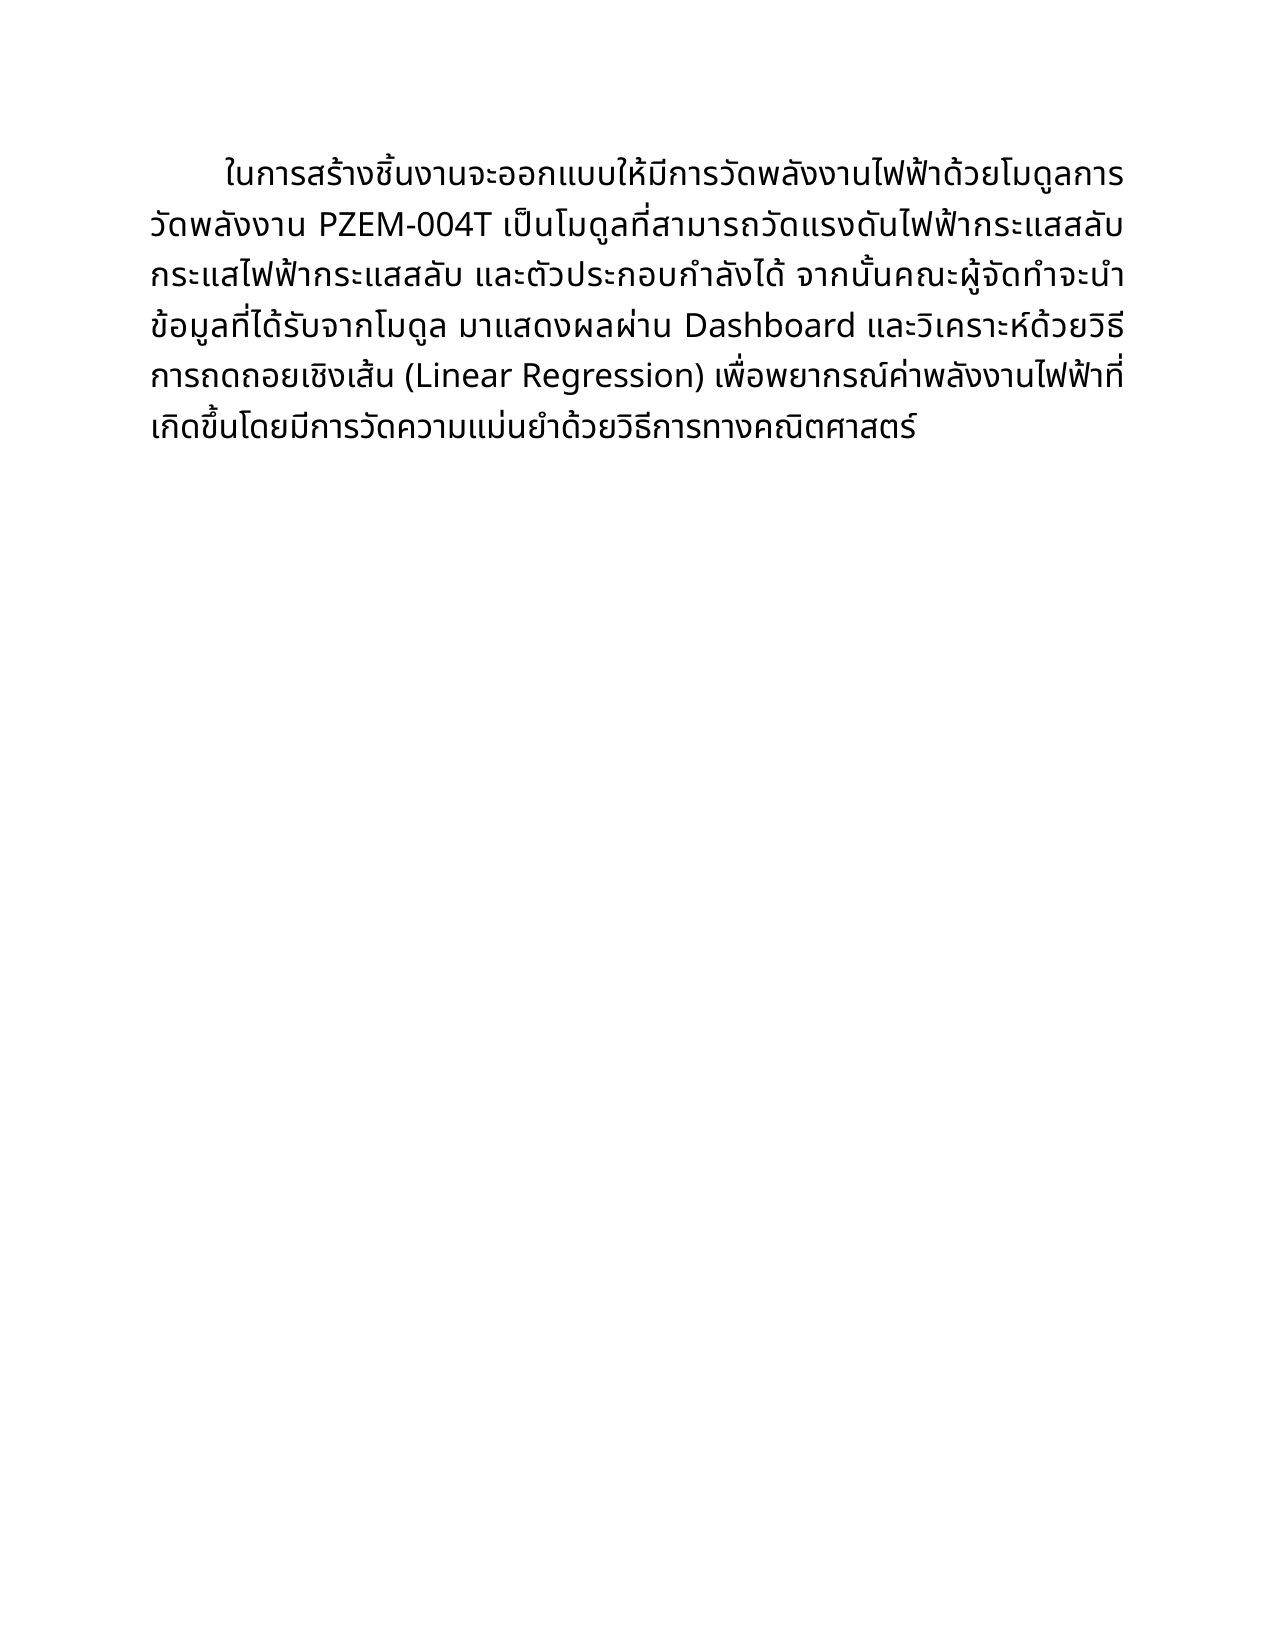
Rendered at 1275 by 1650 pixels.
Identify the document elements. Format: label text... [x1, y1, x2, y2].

text ในการสร้างชิ้นงานจะออกแบบให้มีการวัดพลังงานไฟฟ้าด้วยโมดูลการวัดพลังงาน PZEM-004T เป็นโมดูลที่สามารถวัดแรงดันไฟฟ้ากระแสสลับ กระแสไฟฟ้ากระแสสลับ และตัวประกอบกำลังได้ จากนั้นคณะผู้จัดทำจะนำข้อมูลที่ได้รับจากโมดูล มาแสดงผลผ่าน Dashboard และวิเคราะห์ด้วยวิธีการถดถอยเชิงเส้น (Linear Regression) เพื่อพยากรณ์ค่าพลังงานไฟฟ้าที่เกิดขึ้นโดยมีการวัดความแม่นยำด้วยวิธีการทางคณิตศาสตร์ [150, 150, 1125, 453]
